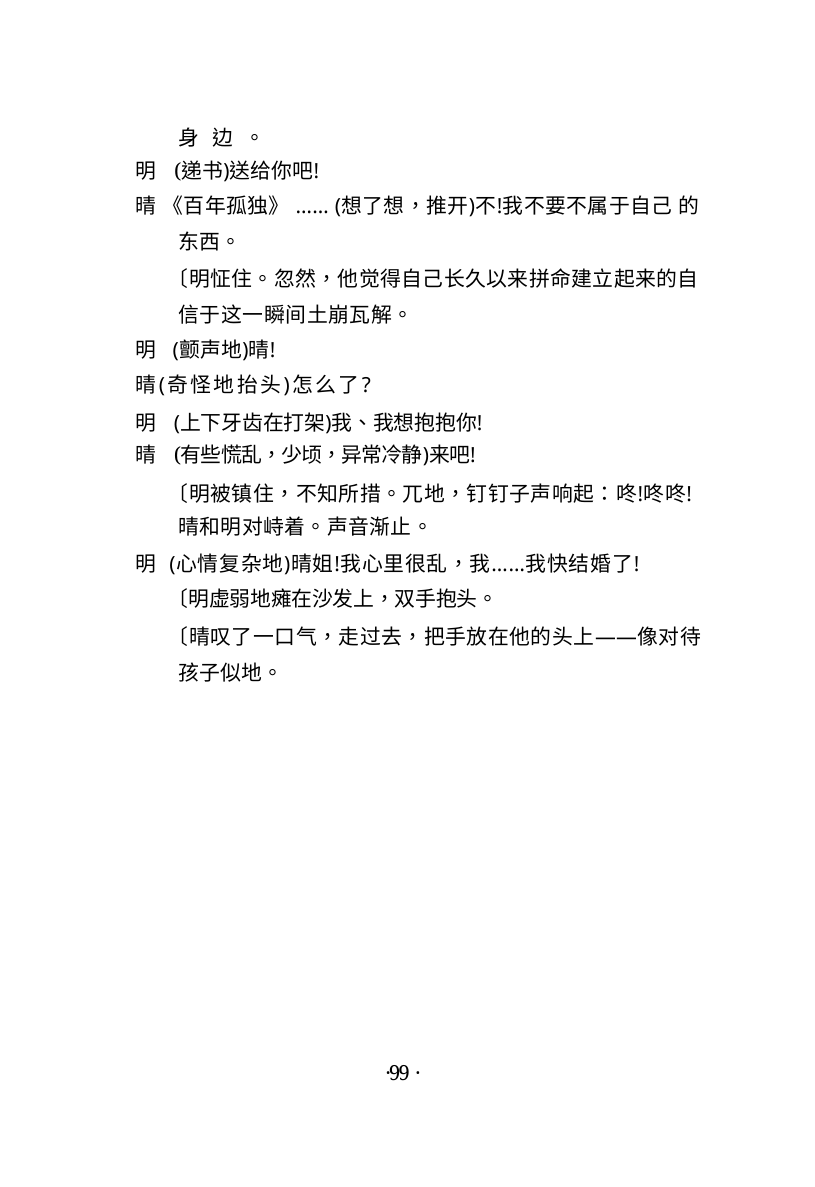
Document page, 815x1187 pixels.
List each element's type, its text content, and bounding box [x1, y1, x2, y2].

text 〔明被镇住，不知所措。兀地，钉钉子声响起：咚!咚咚! 晴和明对峙着。声音渐止。 [168, 479, 702, 541]
text 明 (颤声地)晴! [135, 336, 704, 363]
text 晴 《百年孤独》 …… (想了想，推开)不!我不要不属于自己 的东西。 [135, 191, 704, 255]
text 明 (递书)送给你吧! [135, 158, 704, 184]
text 〔晴叹了一口气，走过去，把手放在他的头上——像对待 孩子似地。 [168, 622, 702, 687]
text 身 边 。 [178, 123, 704, 151]
text 〔明怔住。忽然，他觉得自己长久以来拼命建立起来的自 信于这一瞬间土崩瓦解。 [168, 264, 699, 328]
text 明 (心情复杂地)晴姐!我心里很乱，我……我快结婚了! 〔明虚弱地瘫在沙发上，双手抱头。 [135, 549, 678, 613]
text 明 (上下牙齿在打架)我、我想抱抱你! 晴 (有些慌乱，少顷，异常冷静)来吧! [135, 408, 505, 468]
text 晴(奇怪地抬头)怎么了? [135, 372, 704, 398]
